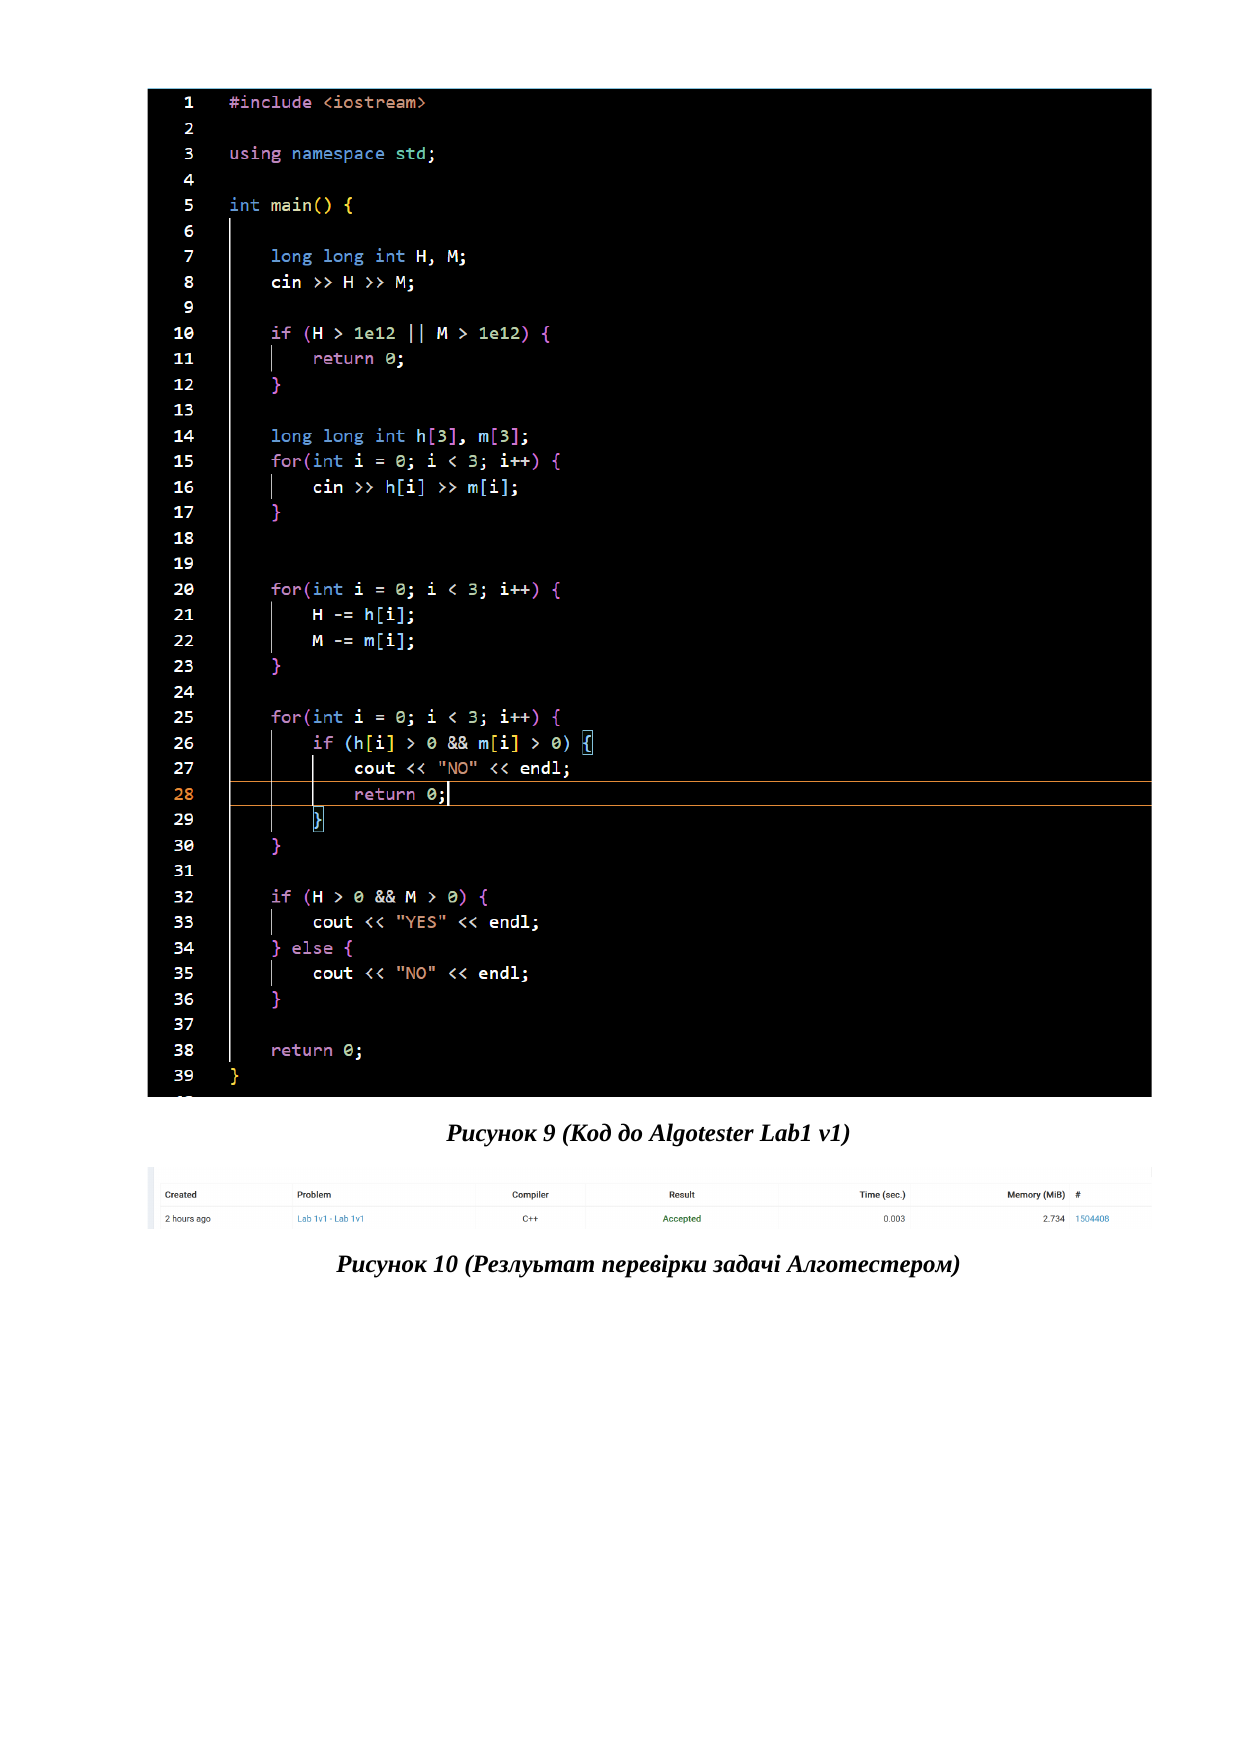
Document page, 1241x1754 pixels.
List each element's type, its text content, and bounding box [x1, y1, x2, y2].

text Рисунок 10 (Резлуьтат перевірки задачі Алготестером) [148, 1249, 1152, 1278]
picture [147, 88, 1152, 1097]
picture [147, 1167, 1152, 1229]
text Рисунок 9 (Код до Algotester Lab1 v1) [148, 1118, 1152, 1147]
